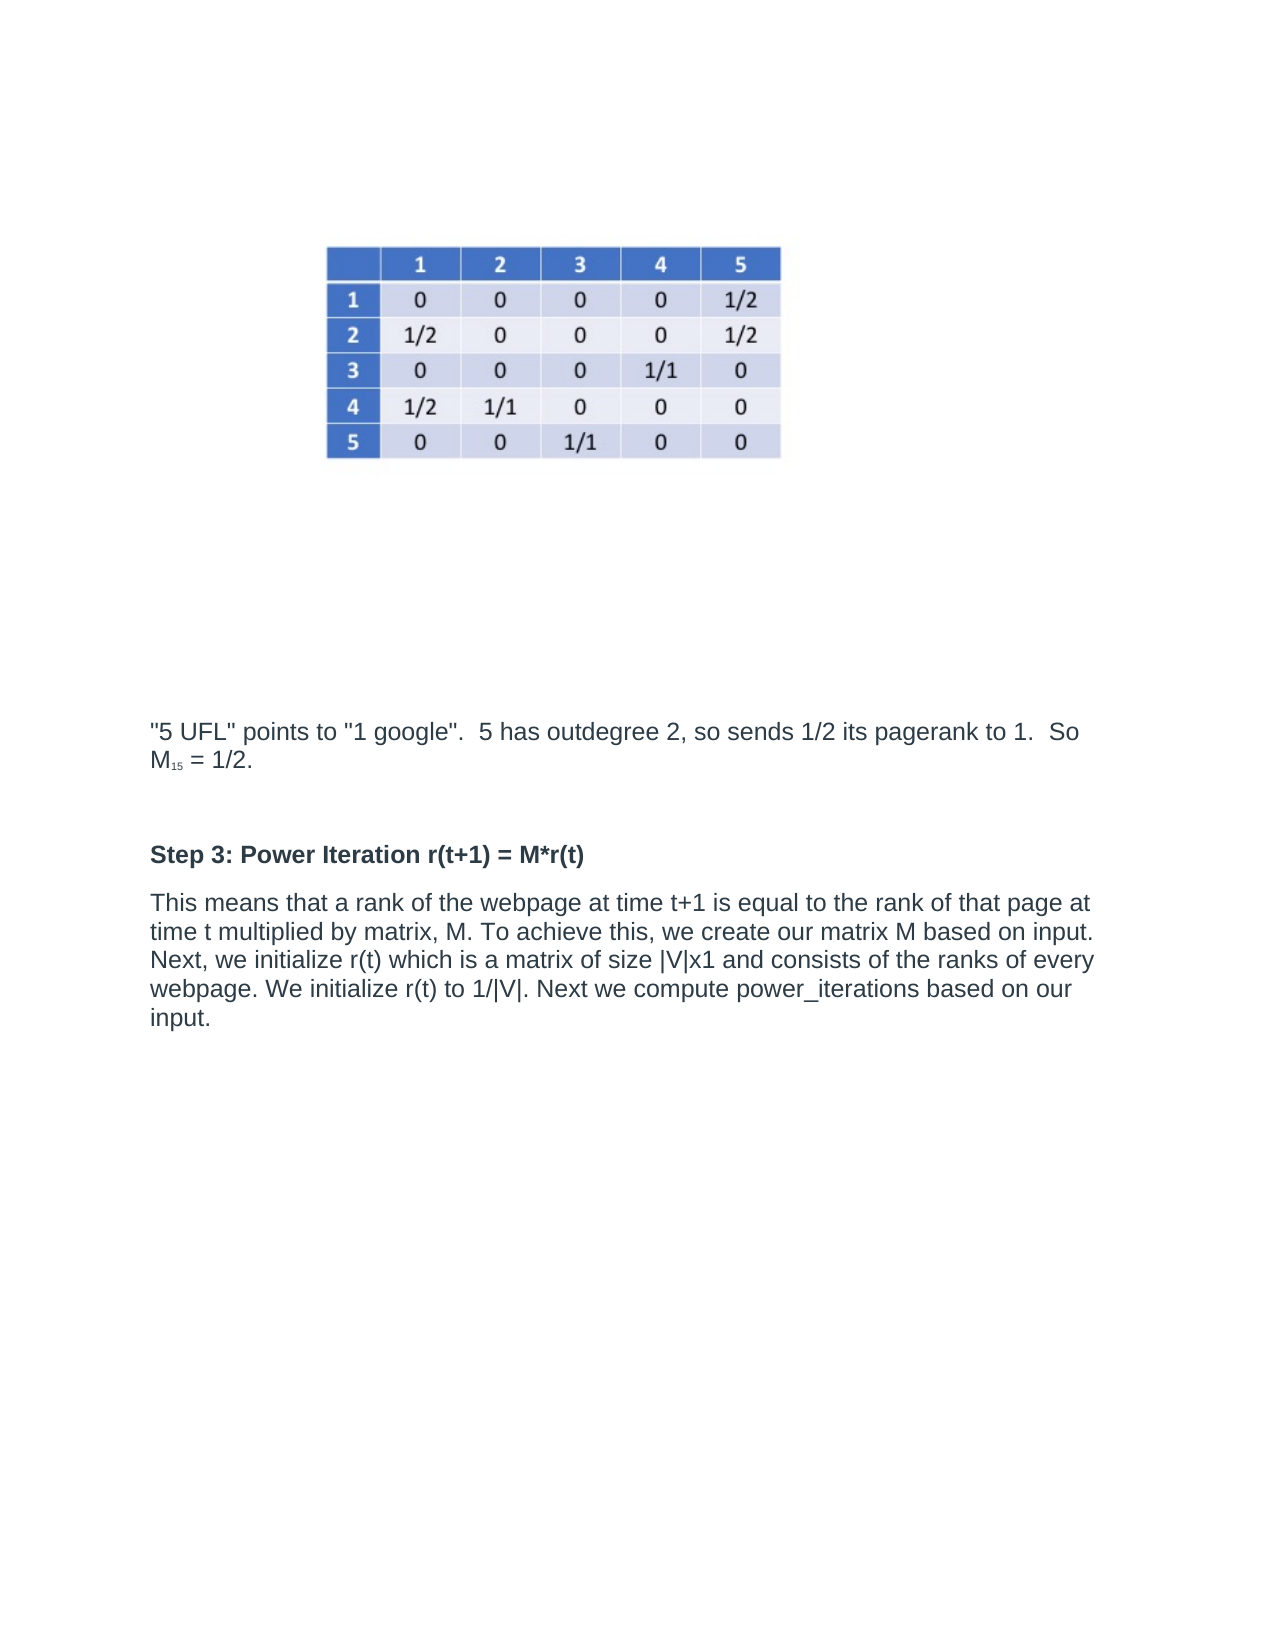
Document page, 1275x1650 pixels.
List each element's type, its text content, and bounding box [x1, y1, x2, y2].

text This means that a rank of the webpage at time t+1 is equal to the rank of that page at time t multiplied by matrix, M. To achieve this, we create our matrix M based on input. Next, we initialize r(t) which is a matrix of size |V|x1 and consists of the ranks of every webpage. We initialize r(t) to 1/|V|. Next we compute power_iterations based on our input. [150, 888, 1125, 1032]
picture [150, 150, 1125, 698]
text "5 UFL" points to "1 google". 5 has outdegree 2, so sends 1/2 its pagerank to 1. So M15 = 1/2. [150, 717, 1125, 774]
text Step 3: Power Iteration r(t+1) = M*r(t) [150, 841, 1125, 869]
